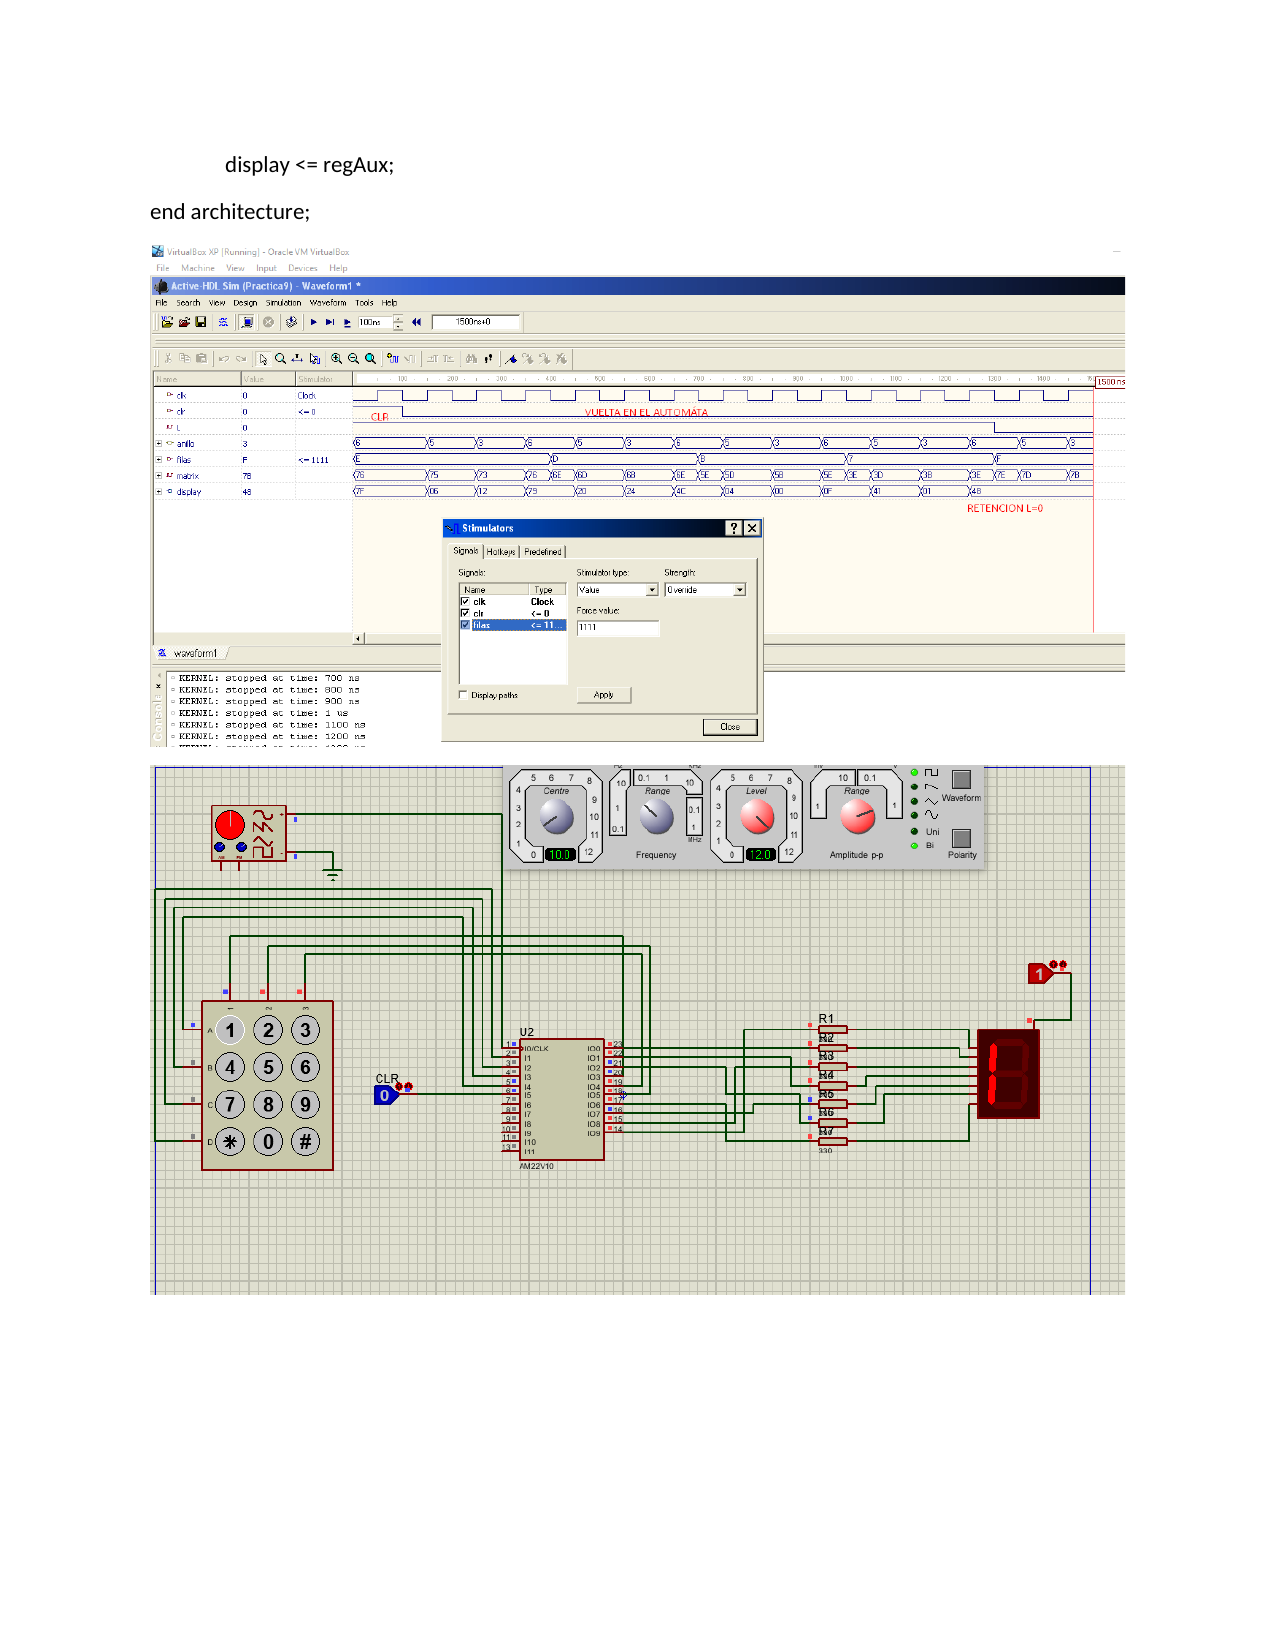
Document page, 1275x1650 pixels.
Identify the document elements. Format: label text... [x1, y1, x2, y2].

picture [150, 243, 1125, 747]
text end architecture; [150, 197, 1125, 225]
text display <= regAux; [150, 150, 1125, 178]
picture [150, 765, 1125, 1295]
